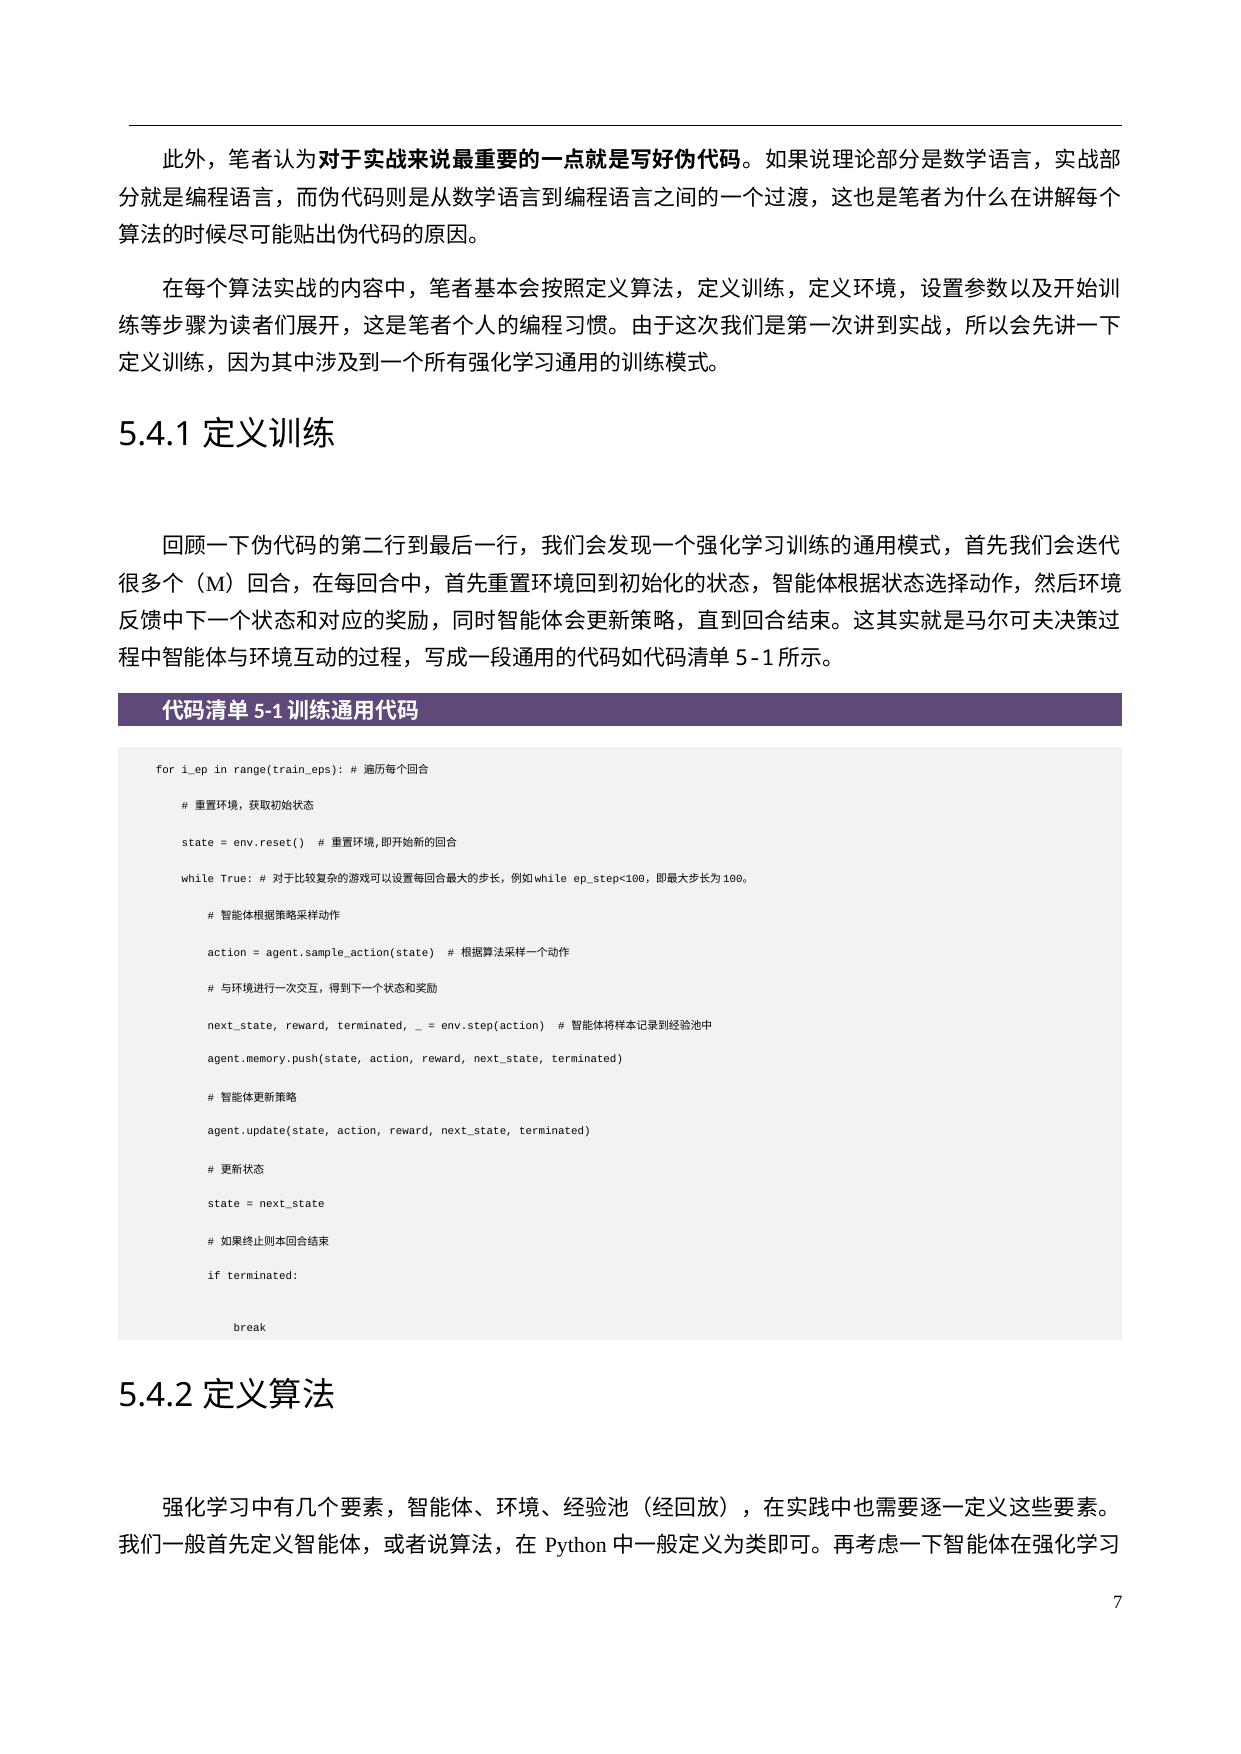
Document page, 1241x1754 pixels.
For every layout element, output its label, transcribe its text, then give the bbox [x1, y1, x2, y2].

text 回顾一下伪代码的第二行到最后一行，我们会发现一个强化学习训练的通用模式，首先我们会迭代很多个（M）回合，在每回合中，首先重置环境回到初始化的状态，智能体根据状态选择动作，然后环境反馈中下一个状态和对应的奖励，同时智能体会更新策略，直到回合结束。这其实就是马尔可夫决策过程中智能体与环境互动的过程，写成一段通用的代码如代码清单5-1所示。 [118, 528, 1122, 672]
text state = next_state [118, 1183, 1122, 1216]
text 在每个算法实战的内容中，笔者基本会按照定义算法，定义训练，定义环境，设置参数以及开始训练等步骤为读者们展开，这是笔者个人的编程习惯。由于这次我们是第一次讲到实战，所以会先讲一下定义训练，因为其中涉及到一个所有强化学习通用的训练模式。 [118, 270, 1122, 377]
subtitle 5.4.1 定义训练 [118, 398, 1122, 463]
subtitle 5.4.2 定义算法 [118, 1359, 1122, 1424]
text 此外，笔者认为对于实战来说最重要的一点就是写好伪代码。如果说理论部分是数学语言，实战部分就是编程语言，而伪代码则是从数学语言到编程语言之间的一个过渡，这也是笔者为什么在讲解每个算法的时候尽可能贴出伪代码的原因。 [118, 142, 1122, 249]
text next_state, reward, terminated, _ = env.step(action) # 智能体将样本记录到经验池中 [118, 1002, 1122, 1035]
text # 智能体更新策略 [118, 1075, 1122, 1107]
text 强化学习中有几个要素，智能体、环境、经验池（经回放），在实践中也需要逐一定义这些要素。我们一般首先定义智能体，或者说算法，在 Python 中一般定义为类即可。再考虑一下智能体在强化学习中主要负责哪些工作。 [118, 1489, 1122, 1559]
text action = agent.sample_action(state) # 根据算法采样一个动作 [118, 929, 1122, 962]
text if terminated: [118, 1256, 1122, 1288]
text 代码清单5-1 训练通用代码 [118, 693, 1122, 726]
text # 重置环境，获取初始状态 [118, 783, 1122, 816]
text agent.update(state, action, reward, next_state, terminated) [118, 1111, 1122, 1144]
text # 如果终止则本回合结束 [118, 1219, 1122, 1252]
text while True: # 对于比较复杂的游戏可以设置每回合最大的步长，例如while ep_step<100，即最大步长为100。 [118, 856, 1122, 889]
text # 智能体根据策略采样动作 [118, 893, 1122, 925]
text # 更新状态 [118, 1147, 1122, 1179]
text state = env.reset() # 重置环境,即开始新的回合 [118, 820, 1122, 852]
text for i_ep in range(train_eps): # 遍历每个回合 [118, 747, 1122, 779]
text break [118, 1307, 1122, 1340]
text # 与环境进行一次交互，得到下一个状态和奖励 [118, 966, 1122, 998]
text agent.memory.push(state, action, reward, next_state, terminated) [118, 1039, 1122, 1072]
